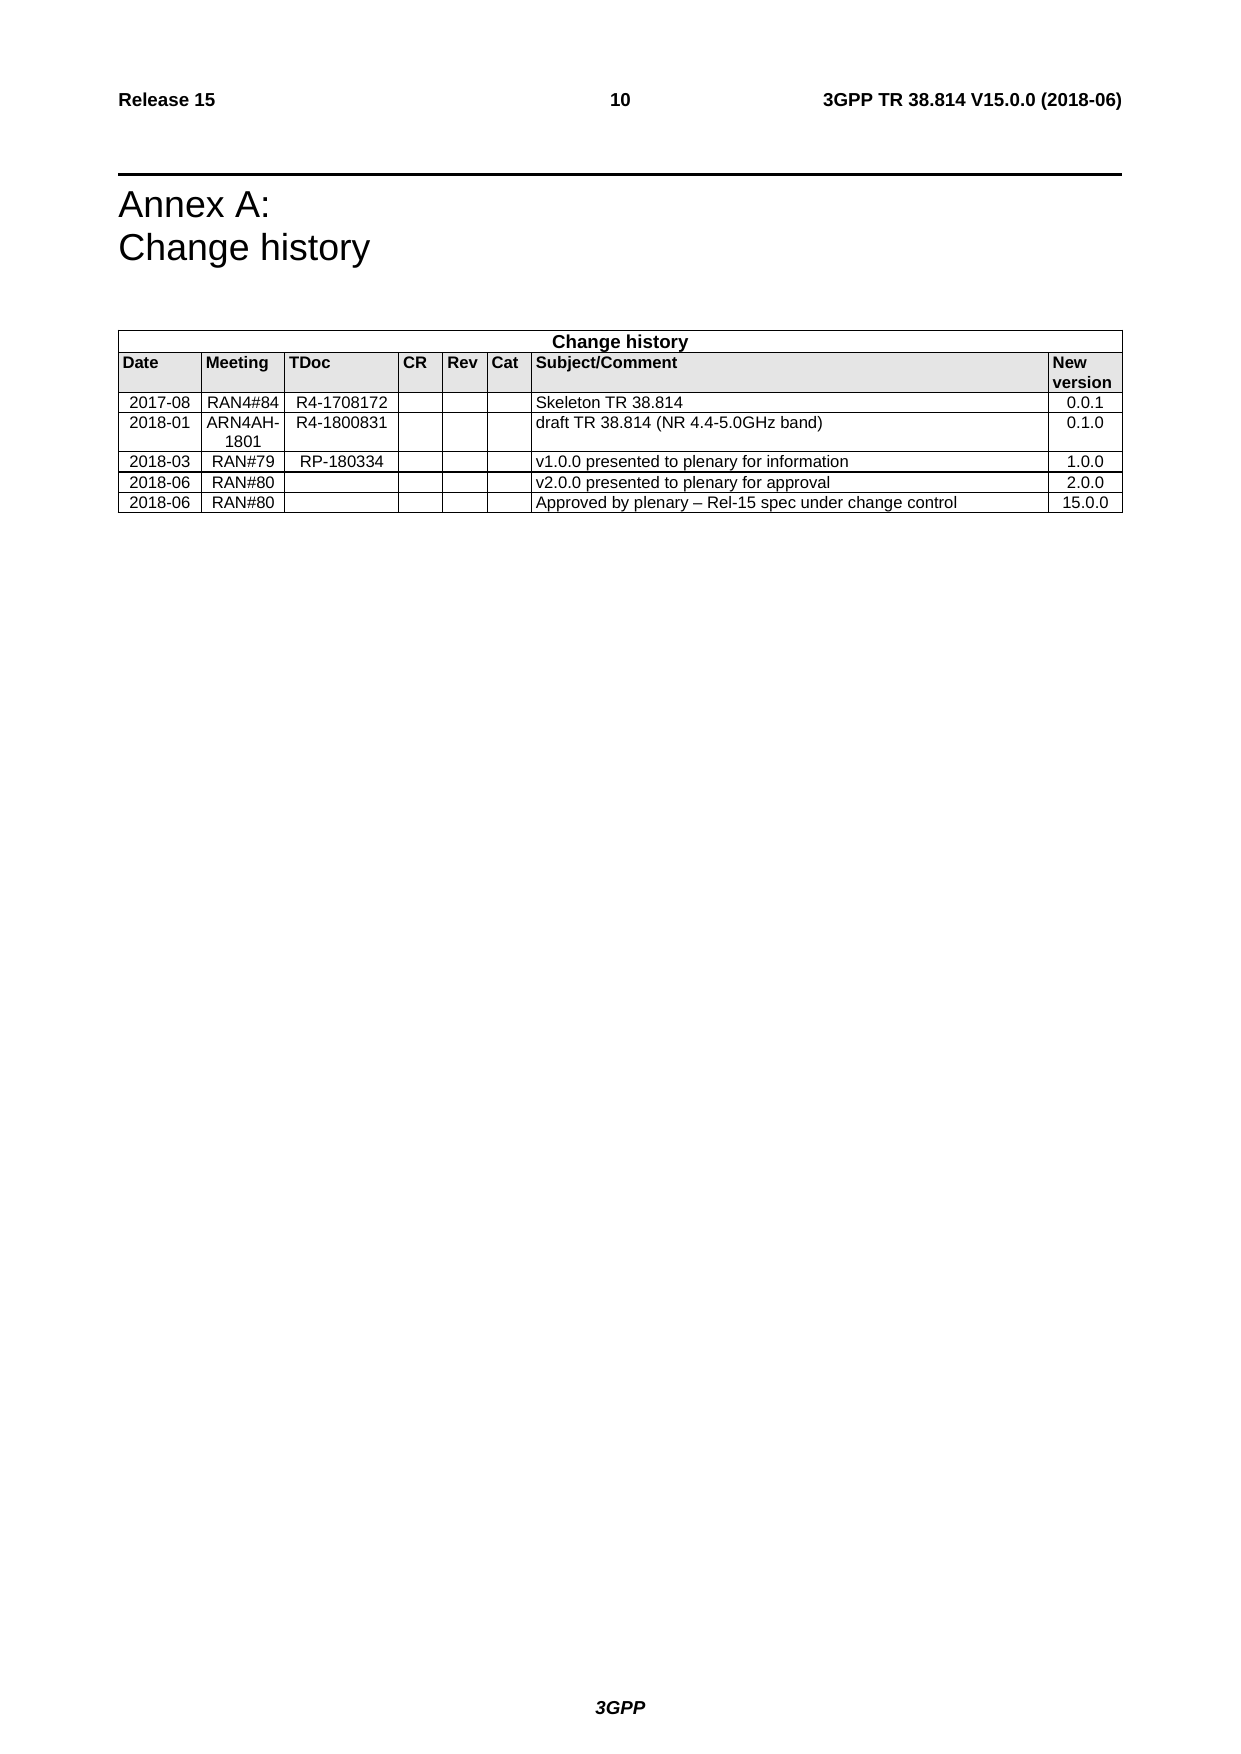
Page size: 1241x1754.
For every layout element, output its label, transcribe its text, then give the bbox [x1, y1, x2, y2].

table_cell [488, 452, 531, 471]
table_cell 0.1.0 [1049, 413, 1122, 451]
table_cell [488, 473, 531, 492]
table_cell Approved by plenary – Rel-15 spec under change control [532, 493, 1048, 512]
table_cell RAN4#84 [202, 393, 284, 412]
table_header Change history [119, 331, 1122, 352]
table_cell [399, 452, 442, 471]
table_cell 1.0.0 [1049, 452, 1122, 471]
table_cell [443, 493, 487, 512]
table_cell 2018-06 [119, 493, 201, 512]
table_cell TDoc [285, 353, 398, 392]
table_cell [488, 493, 531, 512]
table_cell [488, 393, 531, 412]
table_cell v1.0.0 presented to plenary for information [532, 452, 1048, 471]
table_cell RAN#80 [202, 473, 284, 492]
table_cell R4-1708172 [285, 393, 398, 412]
table_cell draft TR 38.814 (NR 4.4-5.0GHz band) [532, 413, 1048, 451]
table_cell [443, 473, 487, 492]
table_cell 0.0.1 [1049, 393, 1122, 412]
table_cell [443, 413, 487, 451]
table_cell [399, 393, 442, 412]
table_cell Date [119, 353, 201, 392]
table_cell ARN4AH-1801 [202, 413, 284, 451]
table_cell 2018-03 [119, 452, 201, 471]
table_cell [285, 473, 398, 492]
table_cell RAN#79 [202, 452, 284, 471]
table_cell Meeting [202, 353, 284, 392]
table_cell Subject/Comment [532, 353, 1048, 392]
table_cell 2017-08 [119, 393, 201, 412]
table_cell 15.0.0 [1049, 493, 1122, 512]
table_cell [399, 493, 442, 512]
subtitle Annex A: Change history [118, 176, 1122, 268]
table_cell 2018-01 [119, 413, 201, 451]
table_cell [285, 493, 398, 512]
table_cell v2.0.0 presented to plenary for approval [532, 473, 1048, 492]
table_cell RP-180334 [285, 452, 398, 471]
table_cell New version [1049, 353, 1122, 392]
table_cell Rev [443, 353, 487, 392]
table_cell 2018-06 [119, 473, 201, 492]
table_cell R4-1800831 [285, 413, 398, 451]
table_cell [443, 452, 487, 471]
table_cell [443, 393, 487, 412]
table_cell Cat [488, 353, 531, 392]
table_cell [488, 413, 531, 451]
table_cell Skeleton TR 38.814 [532, 393, 1048, 412]
table_cell RAN#80 [202, 493, 284, 512]
table_cell [399, 413, 442, 451]
table_cell CR [399, 353, 442, 392]
table_cell [399, 473, 442, 492]
table_cell 2.0.0 [1049, 473, 1122, 492]
